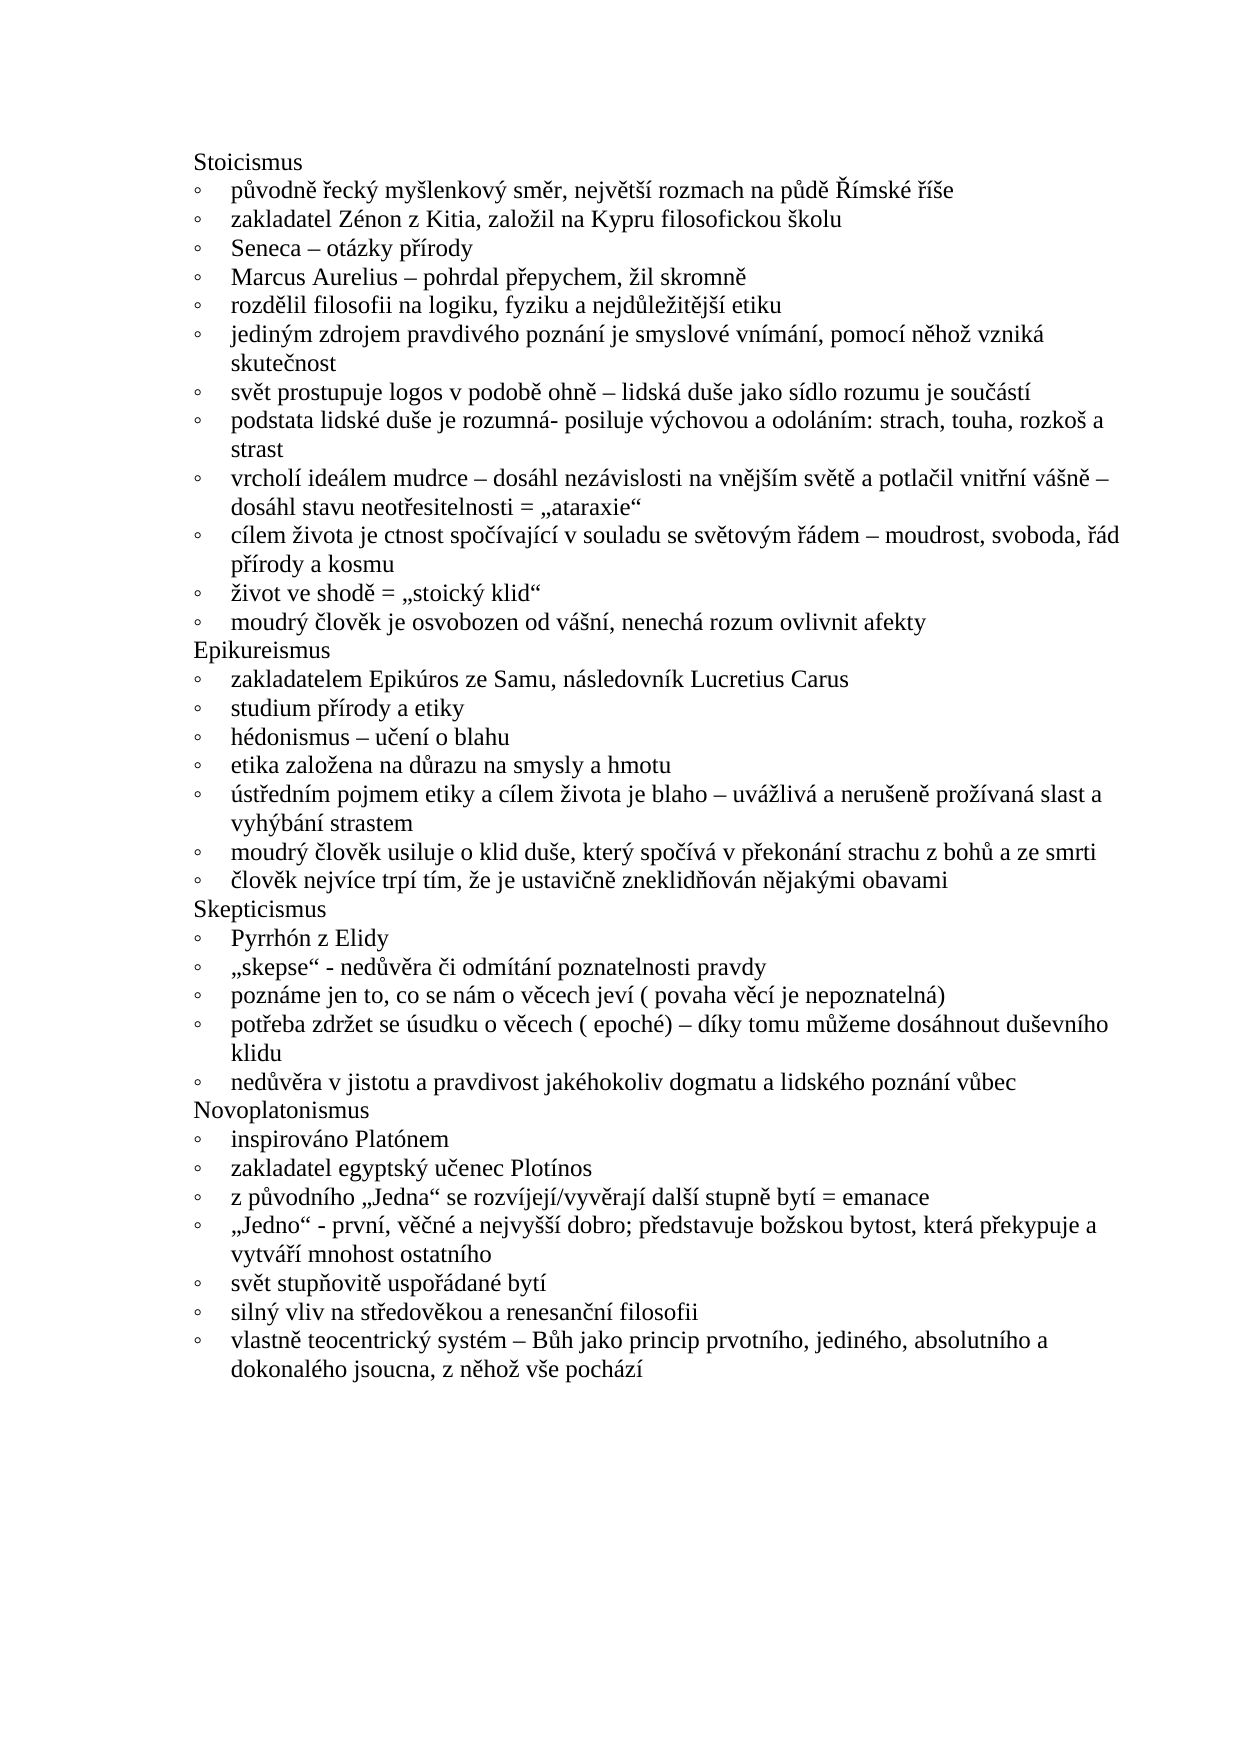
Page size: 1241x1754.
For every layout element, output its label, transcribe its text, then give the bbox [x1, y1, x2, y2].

list Epikureismus [156, 636, 1122, 664]
list zakladatel egyptský učenec Plotínos [193, 1153, 1122, 1182]
list život ve shodě = „stoický klid“ [193, 578, 1122, 607]
list rozdělil filosofii na logiku, fyziku a nejdůležitější etiku [193, 291, 1122, 319]
list „Jedno“ - první, věčné a nejvyšší dobro; představuje božskou bytost, která překypuje a vytváří mnohost ostatního [193, 1211, 1122, 1268]
list cílem života je ctnost spočívající v souladu se světovým řádem – moudrost, svoboda, řád přírody a kosmu [193, 521, 1122, 578]
list hédonismus – učení o blahu [193, 722, 1122, 751]
list ústředním pojmem etiky a cílem života je blaho – uvážlivá a nerušeně prožívaná slast a vyhýbání strastem [193, 779, 1122, 837]
list Seneca – otázky přírody [193, 233, 1122, 262]
list zakladatel Zénon z Kitia, založil na Kypru filosofickou školu [193, 204, 1122, 233]
list svět stupňovitě uspořádané bytí [193, 1268, 1122, 1297]
list původně řecký myšlenkový směr, největší rozmach na půdě Římské říše [193, 176, 1122, 204]
list potřeba zdržet se úsudku o věcech ( epoché) – díky tomu můžeme dosáhnout duševního klidu [193, 1009, 1122, 1067]
list etika založena na důrazu na smysly a hmotu [193, 751, 1122, 779]
list poznáme jen to, co se nám o věcech jeví ( povaha věcí je nepoznatelná) [193, 981, 1122, 1009]
list moudrý člověk je osvobozen od vášní, nenechá rozum ovlivnit afekty [193, 607, 1122, 636]
list jediným zdrojem pravdivého poznání je smyslové vnímání, pomocí něhož vzniká skutečnost [193, 319, 1122, 377]
list Stoicismus [156, 147, 1122, 176]
list nedůvěra v jistotu a pravdivost jakéhokoliv dogmatu a lidského poznání vůbec [193, 1067, 1122, 1096]
list Skepticismus [156, 894, 1122, 923]
list Marcus Aurelius – pohrdal přepychem, žil skromně [193, 262, 1122, 291]
list Novoplatonismus [156, 1096, 1122, 1124]
list svět prostupuje logos v podobě ohně – lidská duše jako sídlo rozumu je součástí [193, 377, 1122, 406]
list moudrý člověk usiluje o klid duše, který spočívá v překonání strachu z bohů a ze smrti [193, 837, 1122, 866]
list vrcholí ideálem mudrce – dosáhl nezávislosti na vnějším světě a potlačil vnitřní vášně – dosáhl stavu neotřesitelnosti = „ataraxie“ [193, 463, 1122, 521]
list vlastně teocentrický systém – Bůh jako princip prvotního, jediného, absolutního a dokonalého jsoucna, z něhož vše pochází [193, 1326, 1122, 1383]
list podstata lidské duše je rozumná- posiluje výchovou a odoláním: strach, touha, rozkoš a strast [193, 406, 1122, 463]
list člověk nejvíce trpí tím, že je ustavičně zneklidňován nějakými obavami [193, 866, 1122, 894]
list inspirováno Platónem [193, 1124, 1122, 1153]
list Pyrrhón z Elidy [193, 923, 1122, 952]
list studium přírody a etiky [193, 693, 1122, 722]
list „skepse“ - nedůvěra či odmítání poznatelnosti pravdy [193, 952, 1122, 981]
list z původního „Jedna“ se rozvíjejí/vyvěrají další stupně bytí = emanace [193, 1182, 1122, 1211]
list zakladatelem Epikúros ze Samu, následovník Lucretius Carus [193, 664, 1122, 693]
list silný vliv na středověkou a renesanční filosofii [193, 1297, 1122, 1326]
